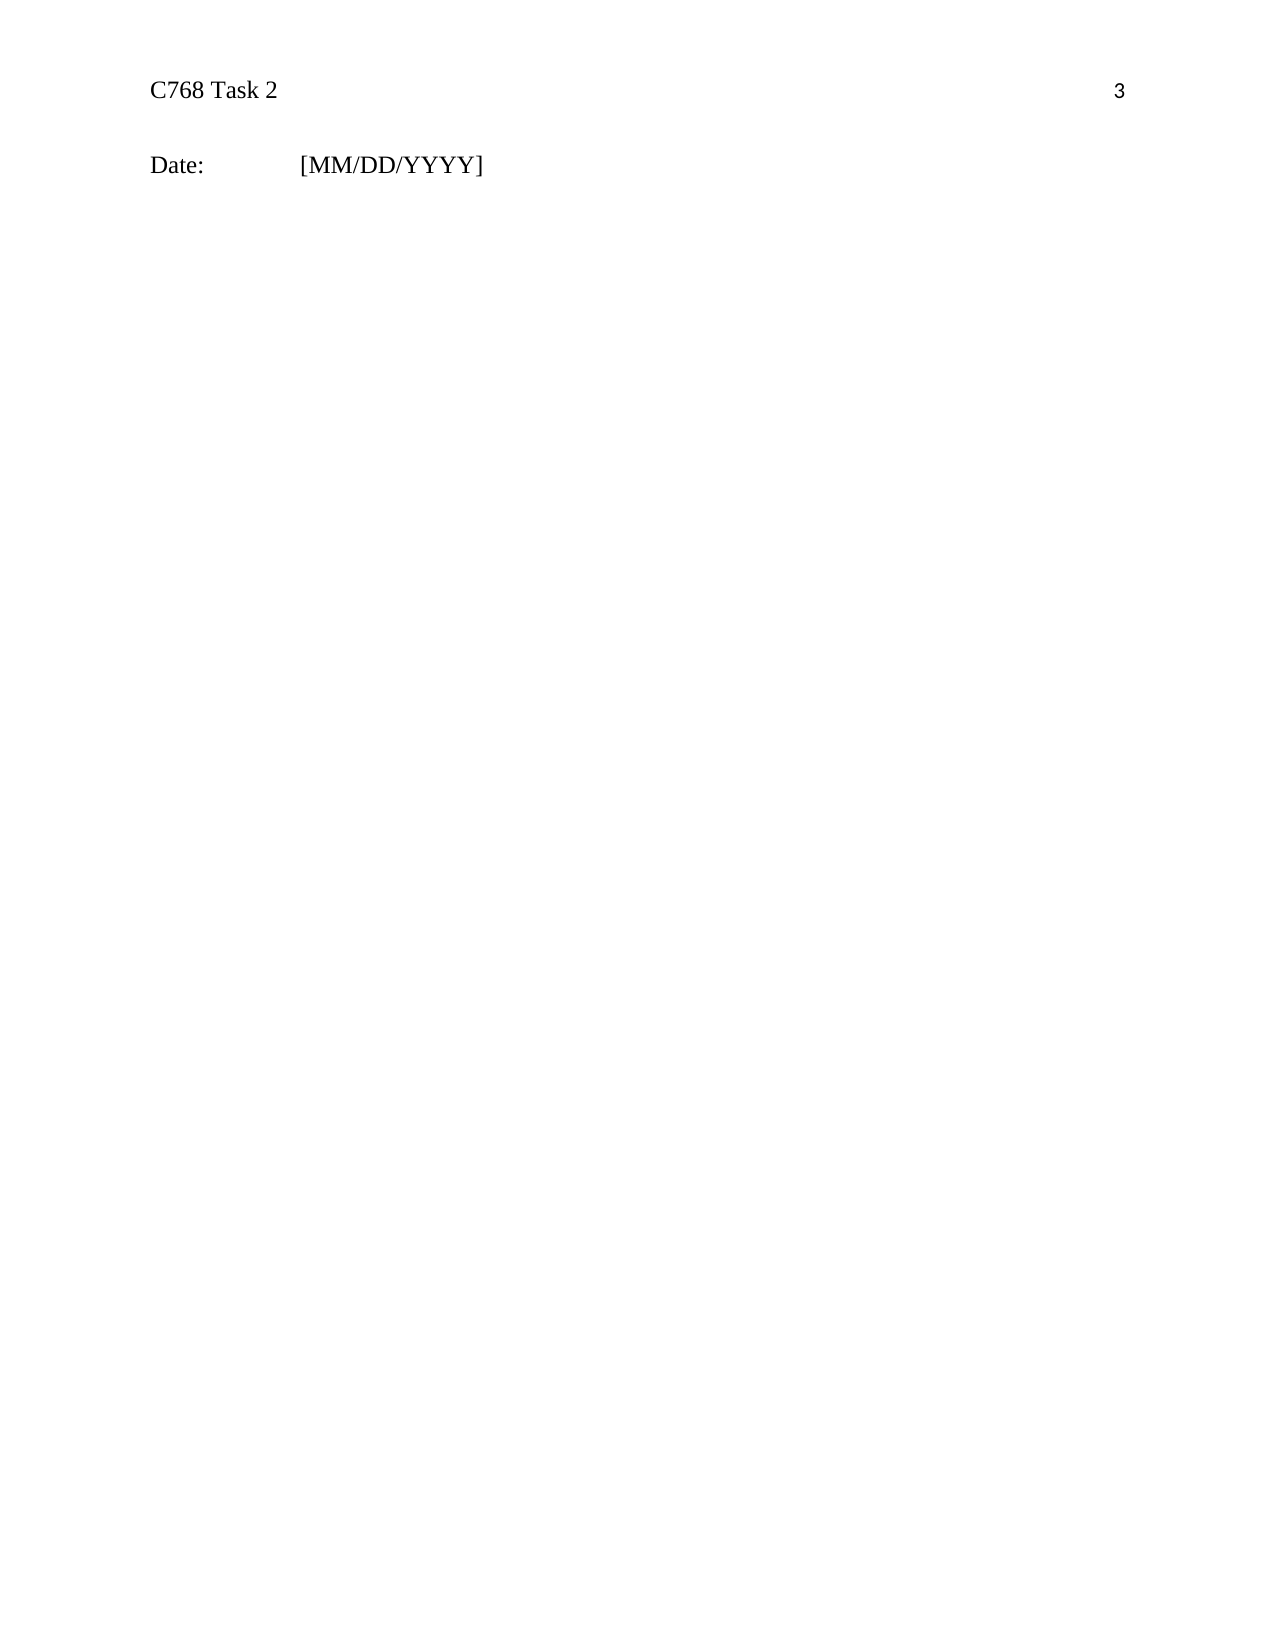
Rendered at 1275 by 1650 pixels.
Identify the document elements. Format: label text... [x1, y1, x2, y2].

text Date: [MM/DD/YYYY] [150, 150, 1125, 179]
